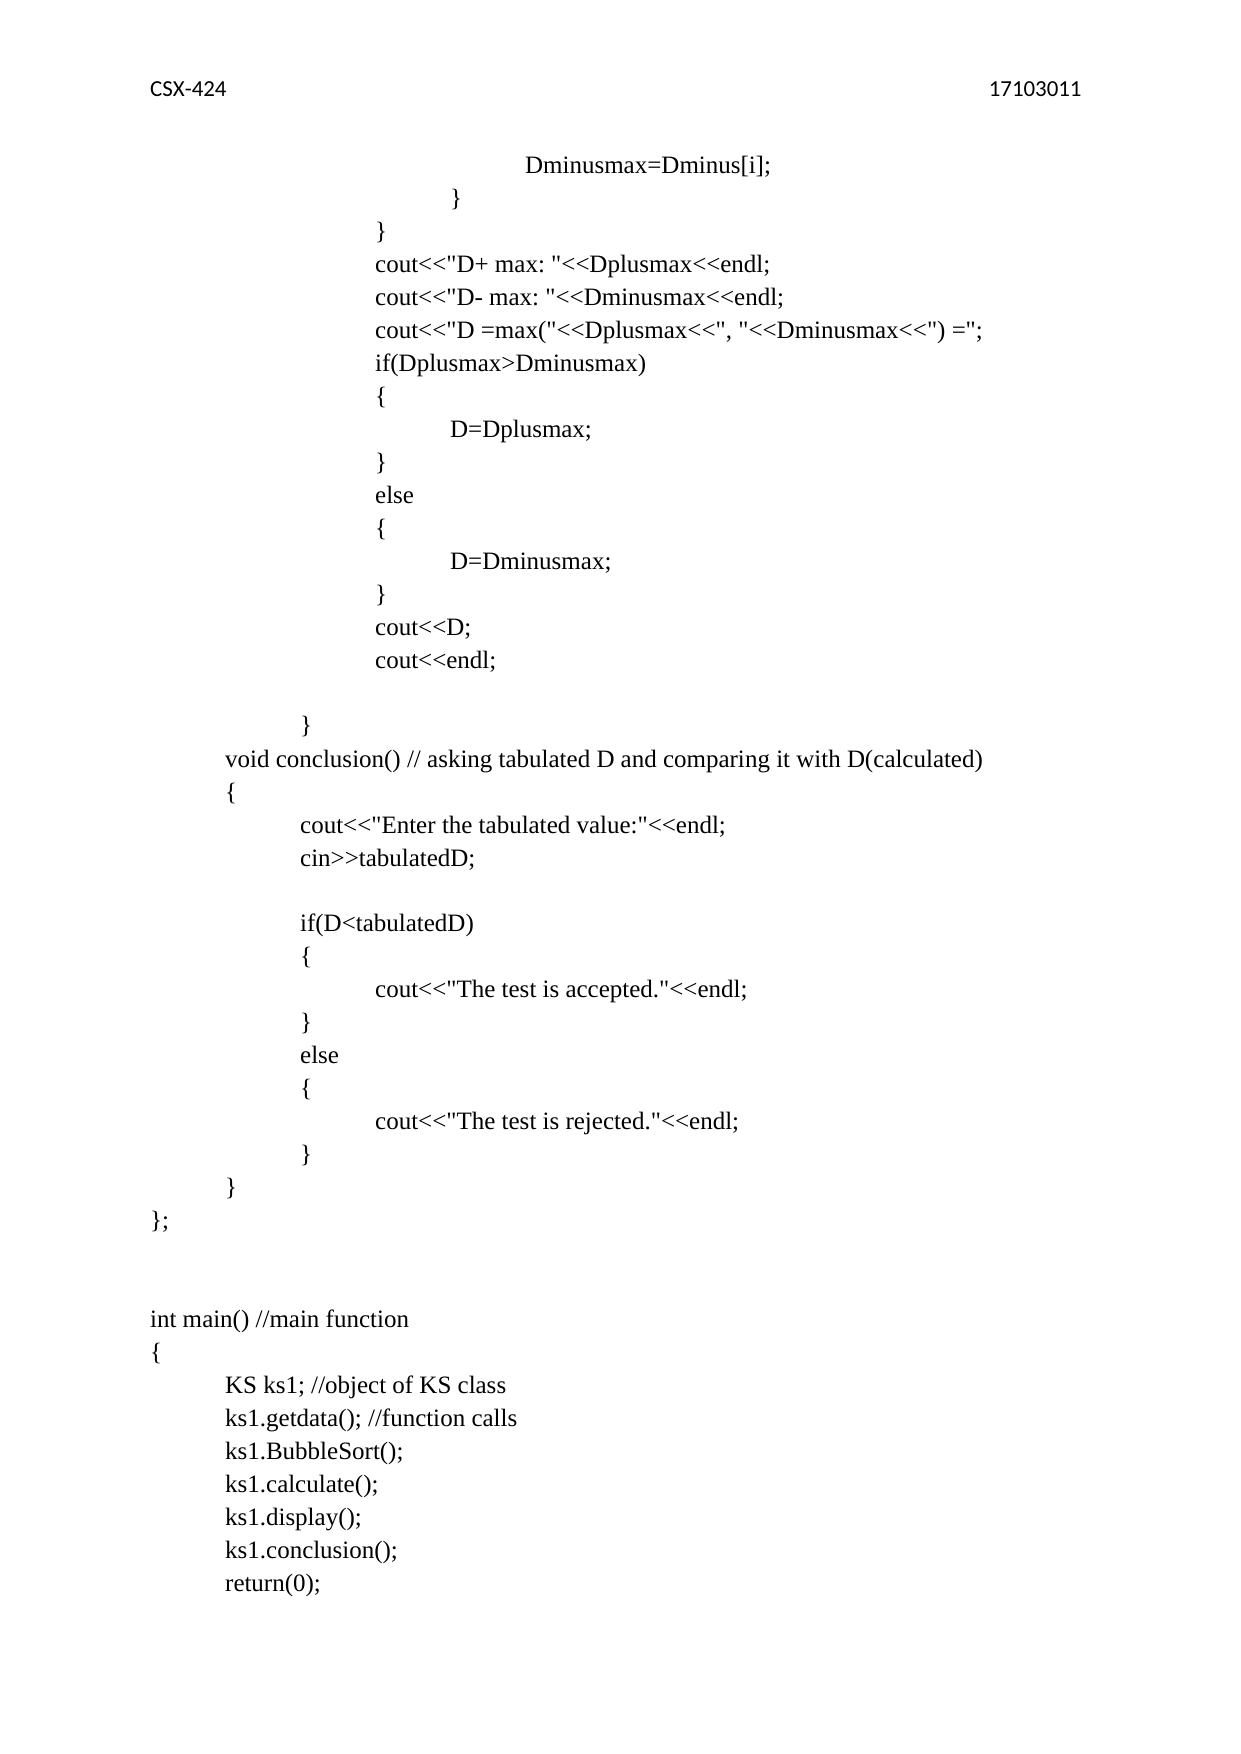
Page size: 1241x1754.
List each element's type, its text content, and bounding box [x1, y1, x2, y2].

text cout<<"D- max: "<<Dminusmax<<endl; [150, 282, 1090, 311]
text D=Dminusmax; [150, 546, 1090, 575]
text cout<<"Enter the tabulated value:"<<endl; [150, 810, 1090, 838]
text ks1.calculate(); [150, 1469, 1090, 1498]
text cout<<"D =max("<<Dplusmax<<", "<<Dminusmax<<") ="; [150, 315, 1090, 344]
text } [150, 579, 1090, 608]
text cout<<"The test is accepted."<<endl; [150, 974, 1090, 1003]
text } [150, 711, 1090, 739]
text Dminusmax=Dminus[i]; [150, 150, 1090, 179]
text { [150, 513, 1090, 542]
text if(D<tabulatedD) [150, 908, 1090, 937]
text } [150, 183, 1090, 212]
text cout<<endl; [150, 645, 1090, 674]
text } [150, 1139, 1090, 1168]
text int main() //main function [150, 1304, 1090, 1333]
text } [150, 1007, 1090, 1036]
text ks1.BubbleSort(); [150, 1436, 1090, 1465]
text void conclusion() // asking tabulated D and comparing it with D(calculated) [150, 744, 1090, 772]
text else [150, 1040, 1090, 1069]
text } [150, 447, 1090, 476]
text } [150, 1172, 1090, 1201]
text { [150, 381, 1090, 410]
text { [150, 941, 1090, 970]
text ks1.display(); [150, 1502, 1090, 1531]
text cin>>tabulatedD; [150, 843, 1090, 871]
text cout<<"The test is rejected."<<endl; [150, 1106, 1090, 1135]
text ks1.conclusion(); [150, 1535, 1090, 1564]
text D=Dplusmax; [150, 414, 1090, 443]
text { [150, 1073, 1090, 1102]
text cout<<D; [150, 612, 1090, 641]
text cout<<"D+ max: "<<Dplusmax<<endl; [150, 249, 1090, 278]
text KS ks1; //object of KS class [150, 1370, 1090, 1399]
text return(0); [150, 1568, 1090, 1597]
text } [150, 216, 1090, 245]
text else [150, 480, 1090, 509]
text if(Dplusmax>Dminusmax) [150, 348, 1090, 377]
text ks1.getdata(); //function calls [150, 1403, 1090, 1432]
text { [150, 1337, 1090, 1366]
text }; [150, 1205, 1090, 1234]
text { [150, 777, 1090, 805]
